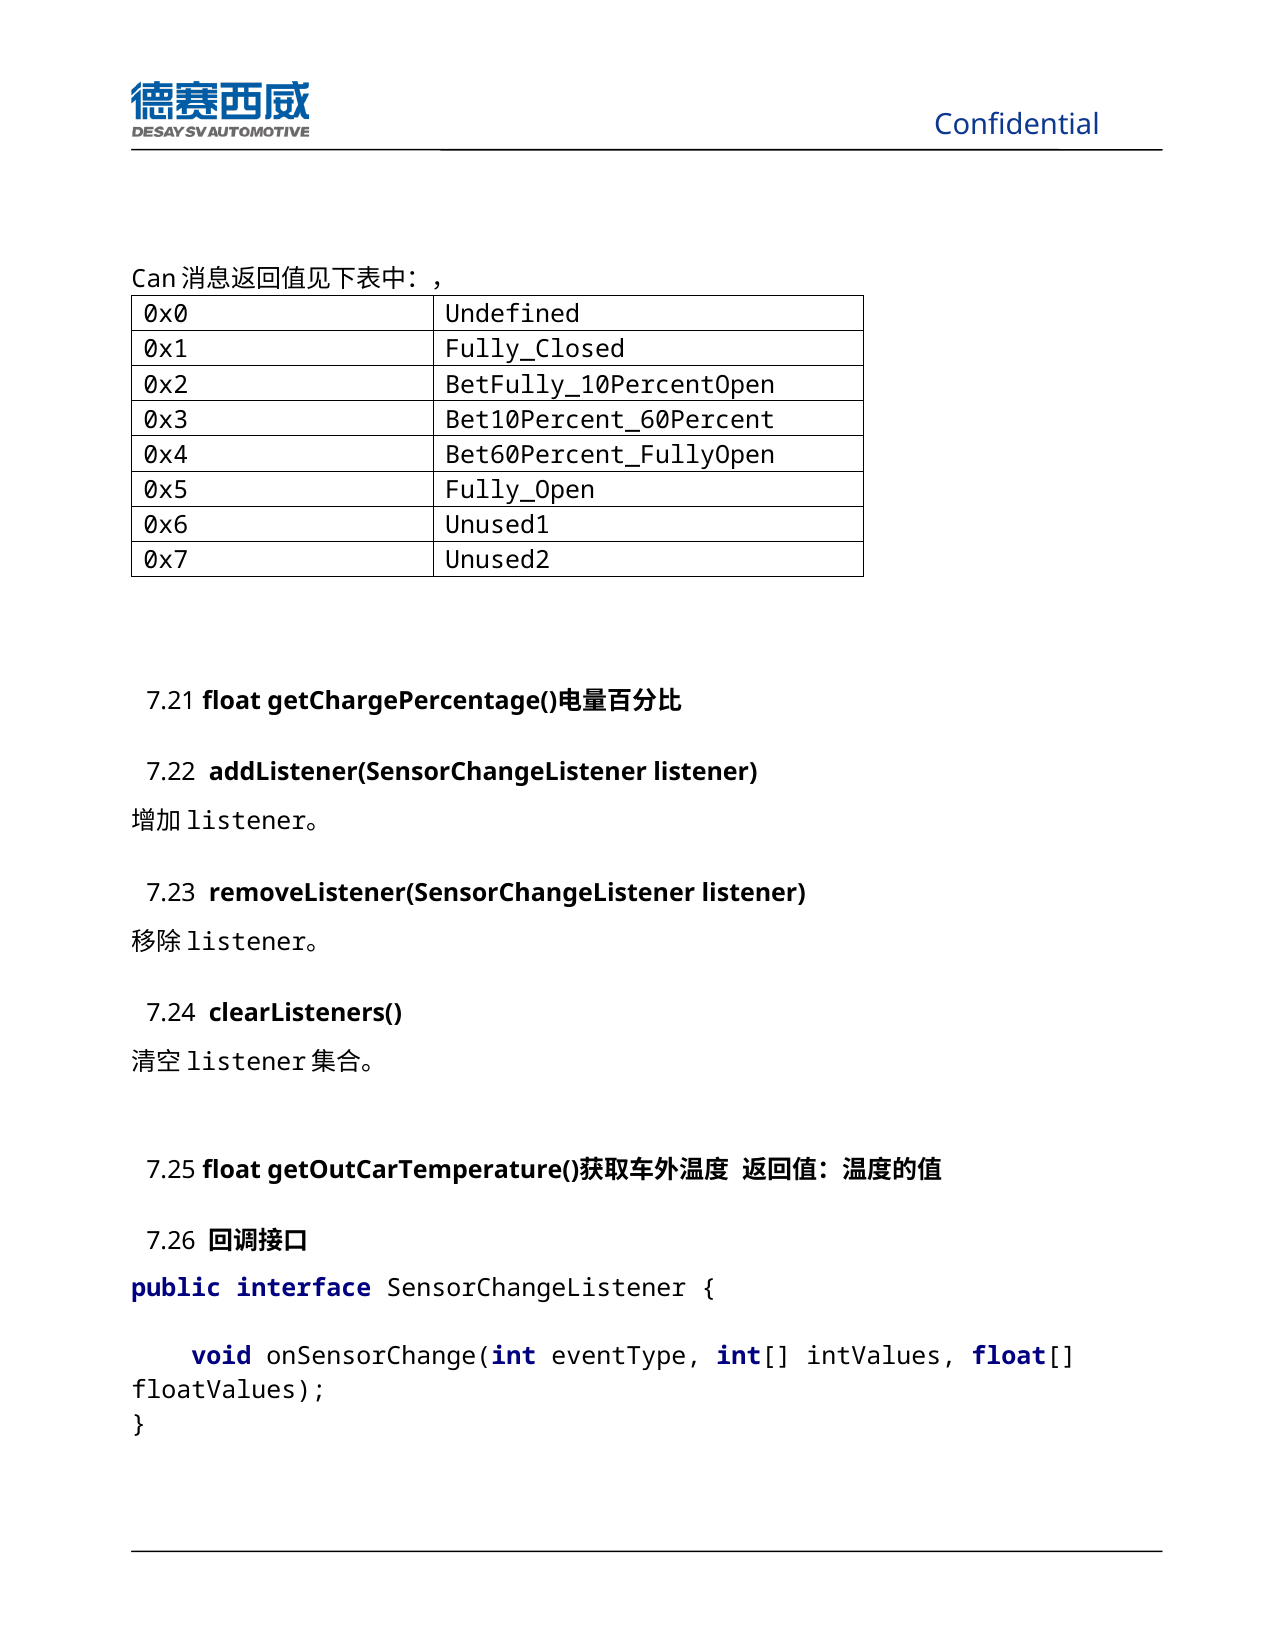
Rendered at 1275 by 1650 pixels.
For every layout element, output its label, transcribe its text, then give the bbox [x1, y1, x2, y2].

subtitle float getOutCarTemperature()获取车外温度 返回值：温度的值 [146, 1149, 1162, 1185]
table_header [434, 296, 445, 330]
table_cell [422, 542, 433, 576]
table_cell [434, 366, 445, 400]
subtitle clearListeners() [146, 995, 1162, 1029]
subtitle removeListener(SensorChangeListener listener) [146, 874, 1162, 908]
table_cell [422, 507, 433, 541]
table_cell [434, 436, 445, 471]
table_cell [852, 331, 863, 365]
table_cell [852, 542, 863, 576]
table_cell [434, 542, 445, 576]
subtitle 回调接口 [146, 1223, 1162, 1257]
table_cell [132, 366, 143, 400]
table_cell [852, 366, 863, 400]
text 移除listener。 [131, 921, 1162, 957]
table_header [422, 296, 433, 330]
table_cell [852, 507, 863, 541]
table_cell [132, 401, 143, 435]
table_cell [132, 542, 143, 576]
picture [131, 81, 310, 137]
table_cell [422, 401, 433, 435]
subtitle float getChargePercentage()电量百分比 [146, 682, 1162, 717]
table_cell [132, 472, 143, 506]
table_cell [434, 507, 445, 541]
text 清空listener集合。 [131, 1041, 1162, 1077]
subtitle addListener(SensorChangeListener listener) [146, 754, 1162, 788]
text 增加listener。 [131, 801, 1162, 837]
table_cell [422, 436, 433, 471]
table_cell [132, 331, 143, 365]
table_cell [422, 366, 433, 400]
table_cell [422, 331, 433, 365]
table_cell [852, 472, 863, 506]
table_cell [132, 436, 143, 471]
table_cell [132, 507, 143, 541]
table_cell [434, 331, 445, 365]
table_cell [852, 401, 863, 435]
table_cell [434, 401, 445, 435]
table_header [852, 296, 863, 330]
text Can消息返回值见下表中：， [131, 259, 1162, 295]
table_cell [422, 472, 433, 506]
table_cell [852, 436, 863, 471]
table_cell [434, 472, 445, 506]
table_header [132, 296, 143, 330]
text public interface SensorChangeListener { void onSensorChange(int eventType, int[] intValues, float[] floatValues); } [131, 1269, 1162, 1440]
